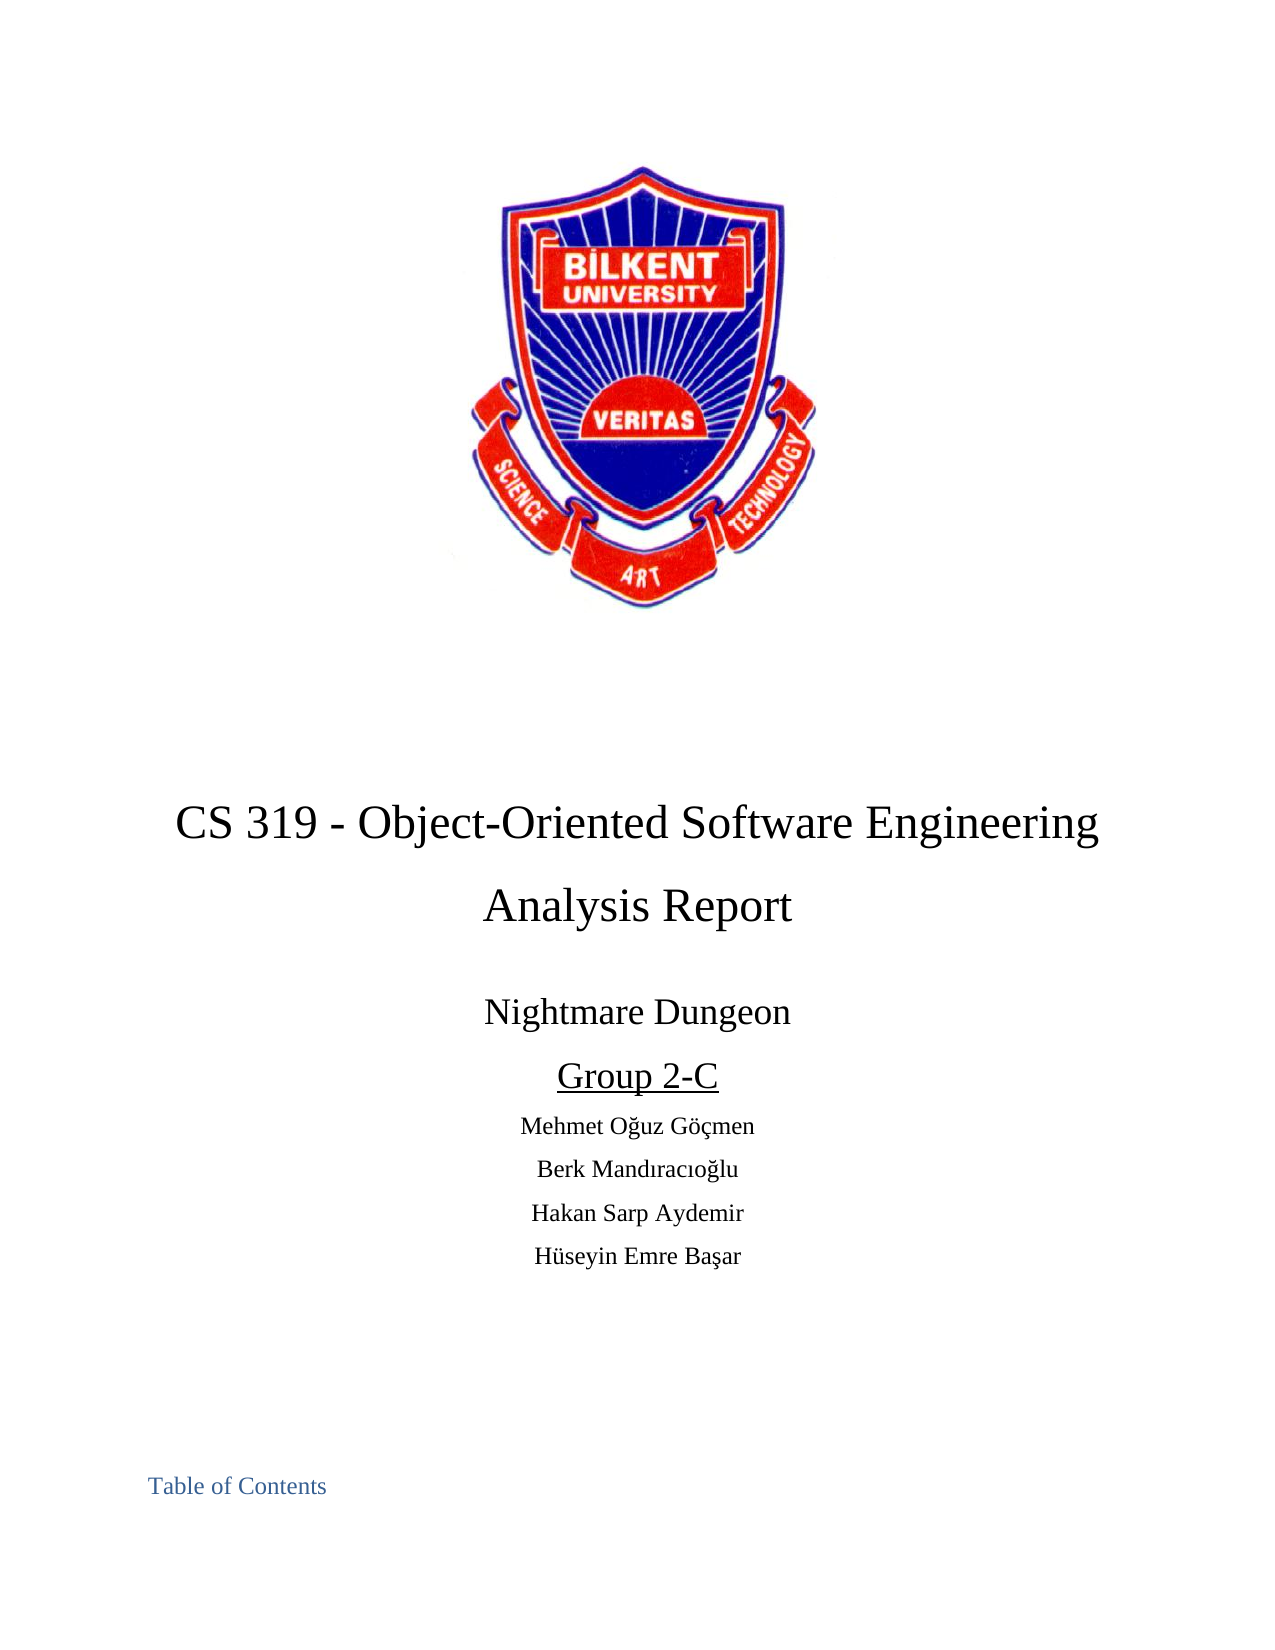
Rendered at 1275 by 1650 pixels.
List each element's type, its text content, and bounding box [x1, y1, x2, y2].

picture [438, 147, 837, 621]
text Hüseyin Emre Başar [148, 1241, 1127, 1269]
text CS 319 - Object-Oriented Software Engineering Analysis Report [148, 148, 1127, 975]
text Hakan Sarp Aydemir [148, 1198, 1127, 1226]
text Nightmare Dungeon Group 2-C Mehmet Oğuz Göçmen [148, 989, 1127, 1140]
text Table of Contents [148, 1471, 1127, 1499]
text Berk Mandıracıoğlu [148, 1154, 1127, 1183]
